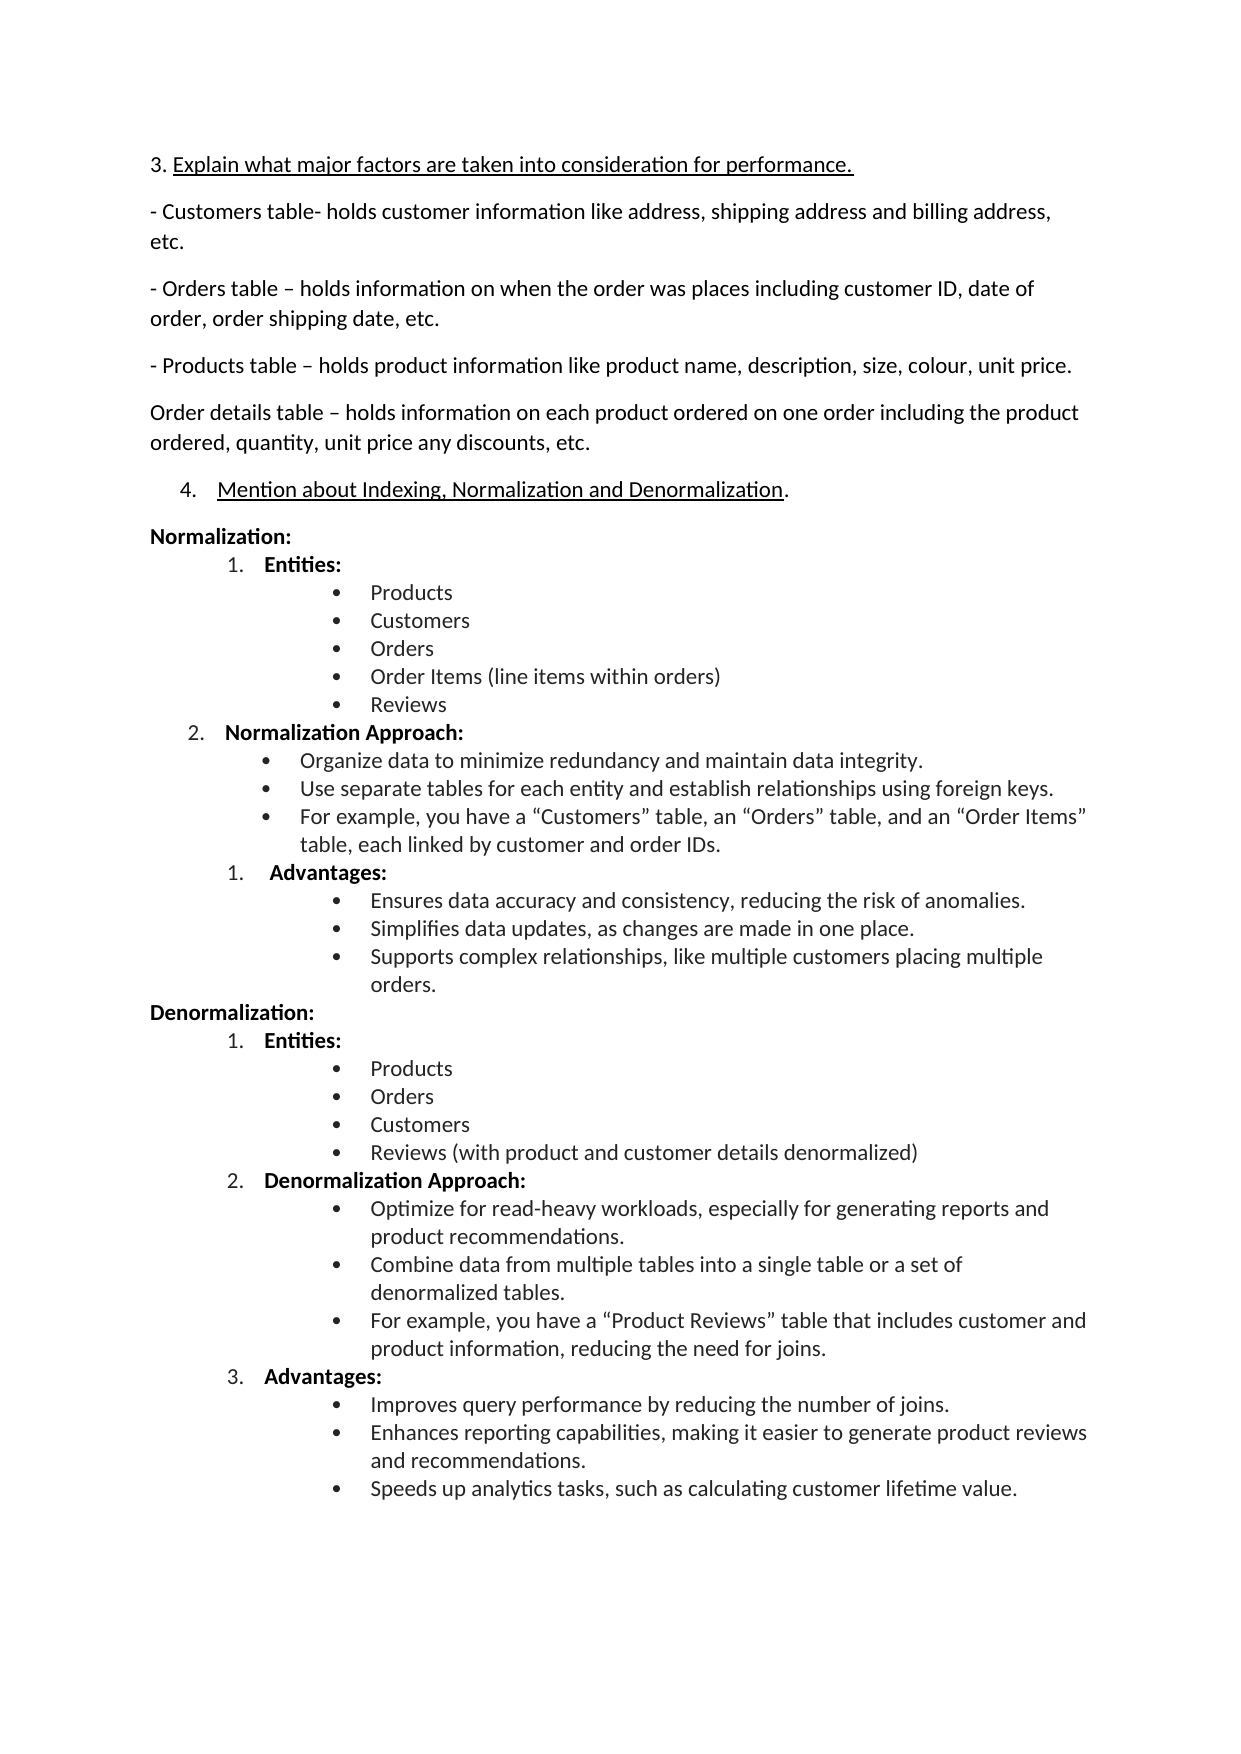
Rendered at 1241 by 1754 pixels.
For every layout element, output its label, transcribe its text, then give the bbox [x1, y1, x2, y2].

list Denormalization Approach: [227, 1166, 1090, 1194]
list Combine data from multiple tables into a single table or a set of denormalized tables. [333, 1250, 1090, 1306]
list Orders [333, 634, 1090, 662]
list For example, you have a “Customers” table, an “Orders” table, and an “Order Items” table, each linked by customer and order IDs. [262, 802, 1090, 858]
list Products [333, 1054, 1090, 1082]
text - Customers table- holds customer information like address, shipping address and billing address, etc. [150, 197, 1090, 255]
list Order Items (line items within orders) [333, 662, 1090, 690]
list Advantages: [227, 858, 1090, 886]
list Products [333, 578, 1090, 606]
list Organize data to minimize redundancy and maintain data integrity. [262, 746, 1090, 774]
list Reviews [333, 690, 1090, 718]
list Speeds up analytics tasks, such as calculating customer lifetime value. [333, 1474, 1090, 1503]
list Mention about Indexing, Normalization and Denormalization. [179, 475, 1090, 503]
list Improves query performance by reducing the number of joins. [333, 1391, 1090, 1418]
list Customers [333, 1110, 1090, 1138]
list Entities: [227, 550, 1090, 578]
list Advantages: [227, 1362, 1090, 1391]
text Order details table – holds information on each product ordered on one order including the product ordered, quantity, unit price any discounts, etc. [150, 398, 1090, 456]
list Optimize for read-heavy workloads, especially for generating reports and product recommendations. [333, 1194, 1090, 1250]
list Enhances reporting capabilities, making it easier to generate product reviews and recommendations. [333, 1418, 1090, 1474]
list Simplifies data updates, as changes are made in one place. [333, 914, 1090, 942]
text Denormalization: [150, 998, 1090, 1026]
list Supports complex relationships, like multiple customers placing multiple orders. [333, 942, 1090, 998]
text - Products table – holds product information like product name, description, size, colour, unit price. [150, 351, 1090, 379]
list Orders [333, 1082, 1090, 1110]
list Reviews (with product and customer details denormalized) [333, 1138, 1090, 1166]
list Entities: [227, 1026, 1090, 1054]
text Normalization: [150, 522, 1090, 550]
text 3. Explain what major factors are taken into consideration for performance. [150, 150, 1090, 178]
list Customers [333, 606, 1090, 634]
list Ensures data accuracy and consistency, reducing the risk of anomalies. [333, 886, 1090, 914]
text - Orders table – holds information on when the order was places including customer ID, date of order, order shipping date, etc. [150, 274, 1090, 332]
list For example, you have a “Product Reviews” table that includes customer and product information, reducing the need for joins. [333, 1306, 1090, 1362]
list Normalization Approach: [187, 718, 1090, 746]
list Use separate tables for each entity and establish relationships using foreign keys. [262, 774, 1090, 802]
